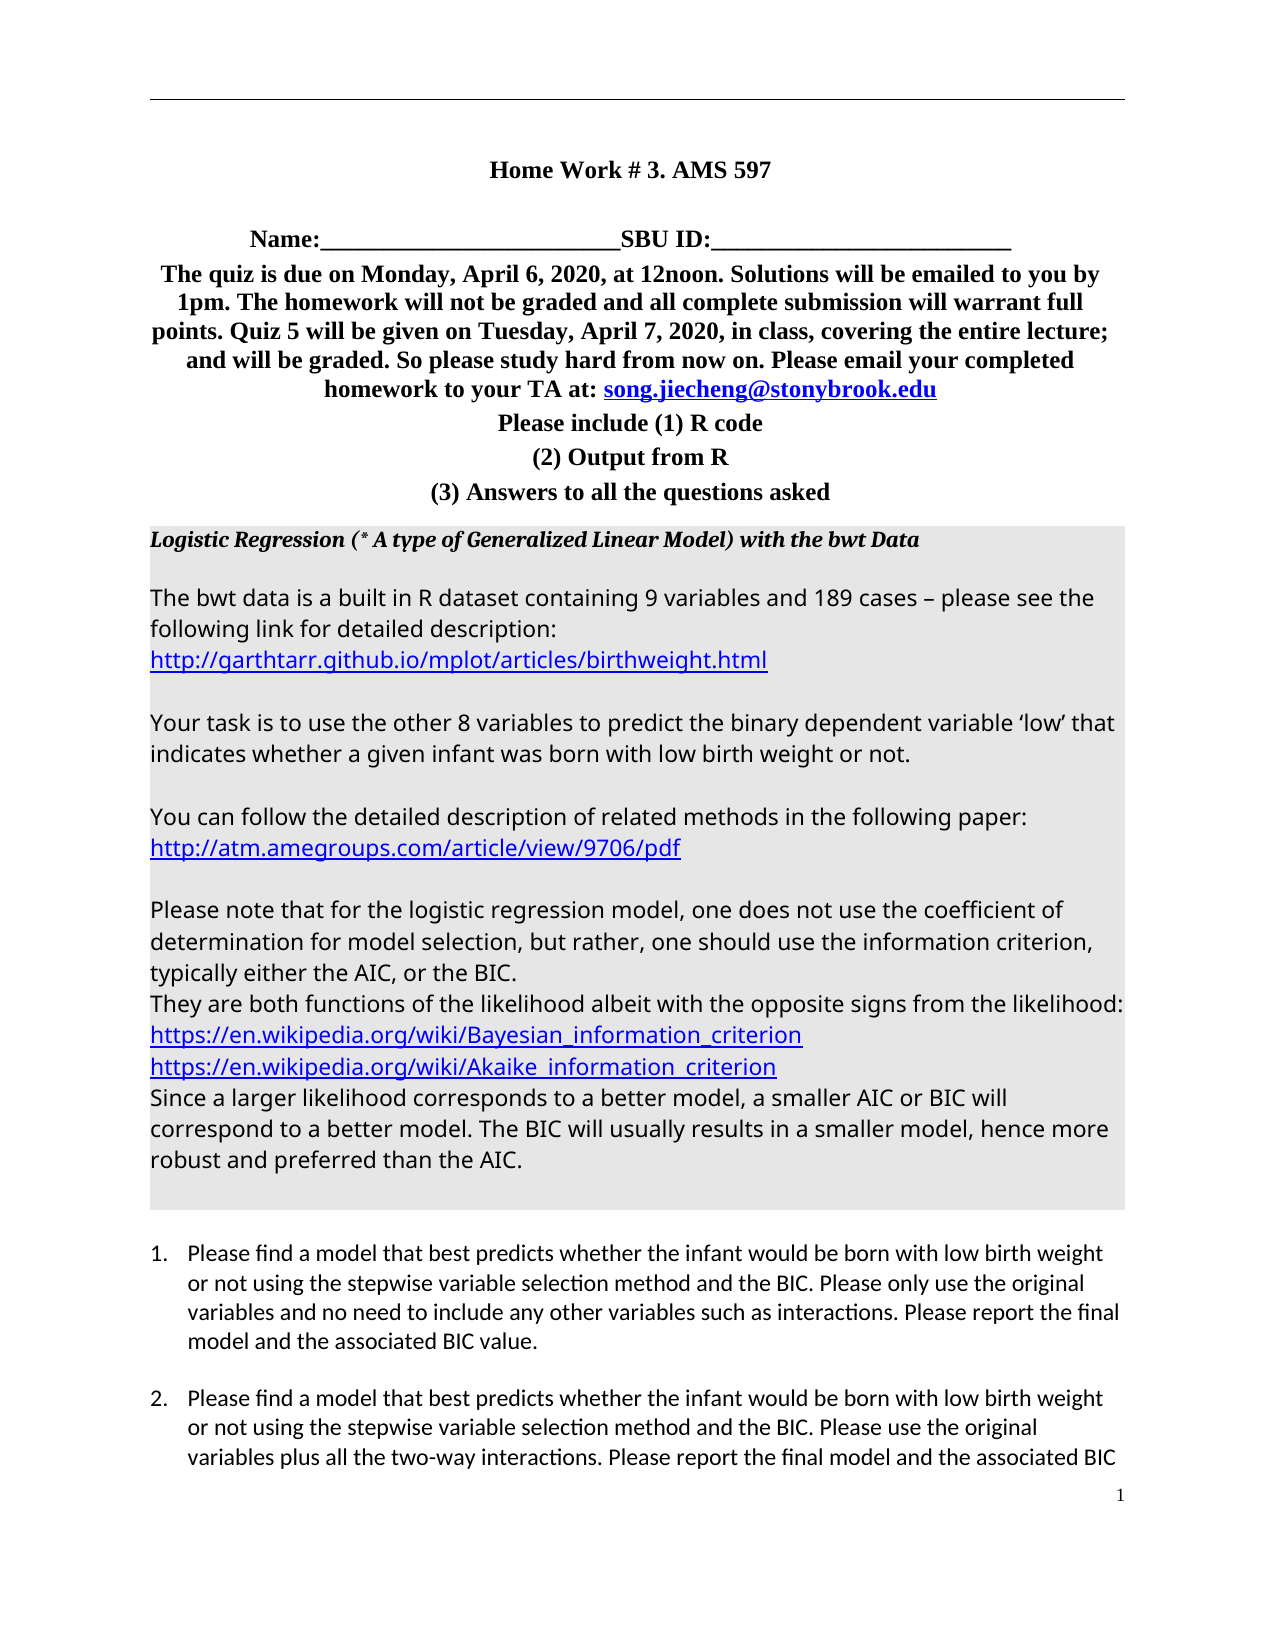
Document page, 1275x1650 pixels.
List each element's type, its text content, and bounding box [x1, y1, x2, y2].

subtitle Name:________________________SBU ID:________________________ [150, 224, 1111, 253]
subtitle Home Work # 3. AMS 597 [150, 156, 1111, 184]
subtitle (2) Output from R [150, 442, 1111, 471]
text They are both functions of the likelihood albeit with the opposite signs from the likelihood: [150, 988, 1125, 1019]
subtitle The quiz is due on Monday, April 6, 2020, at 12noon. Solutions will be emailed to you by 1pm. The homework will not be graded and all complete submission will warrant full points. Quiz 5 will be given on Tuesday, April 7, 2020, in class, covering the entire lecture; and will be graded. So please study hard from now on. Please email your completed homework to your TA at: song.jiecheng@stonybrook.edu [150, 259, 1111, 402]
text http://atm.amegroups.com/article/view/9706/pdf [150, 832, 1125, 863]
text Since a larger likelihood corresponds to a better model, a smaller AIC or BIC will correspond to a better model. The BIC will usually results in a smaller model, hence more robust and preferred than the AIC. [150, 1082, 1125, 1176]
subtitle (3) Answers to all the questions asked [150, 477, 1111, 506]
text http://garthtarr.github.io/mplot/articles/birthweight.html [150, 644, 1125, 676]
list Please find a model that best predicts whether the infant would be born with low birth weight or not using the stepwise variable selection method and the BIC. Please only use the original variables and no need to include any other variables such as interactions. Please report the final model and the associated BIC value. [150, 1238, 1125, 1356]
subtitle Please include (1) R code [150, 408, 1111, 437]
text The bwt data is a built in R dataset containing 9 variables and 189 cases – please see the following link for detailed description: [150, 582, 1125, 644]
subtitle Logistic Regression (* A type of Generalized Linear Model) with the bwt Data [150, 526, 1125, 553]
text You can follow the detailed description of related methods in the following paper: [150, 801, 1125, 832]
text https://en.wikipedia.org/wiki/Akaike_information_criterion [150, 1051, 1125, 1082]
text Your task is to use the other 8 variables to predict the binary dependent variable ‘low’ that indicates whether a given infant was born with low birth weight or not. [150, 707, 1125, 769]
text https://en.wikipedia.org/wiki/Bayesian_information_criterion [150, 1019, 1125, 1051]
text Please note that for the logistic regression model, one does not use the coefficient of determination for model selection, but rather, one should use the information criterion, typically either the AIC, or the BIC. [150, 894, 1125, 988]
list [150, 1383, 1125, 1471]
